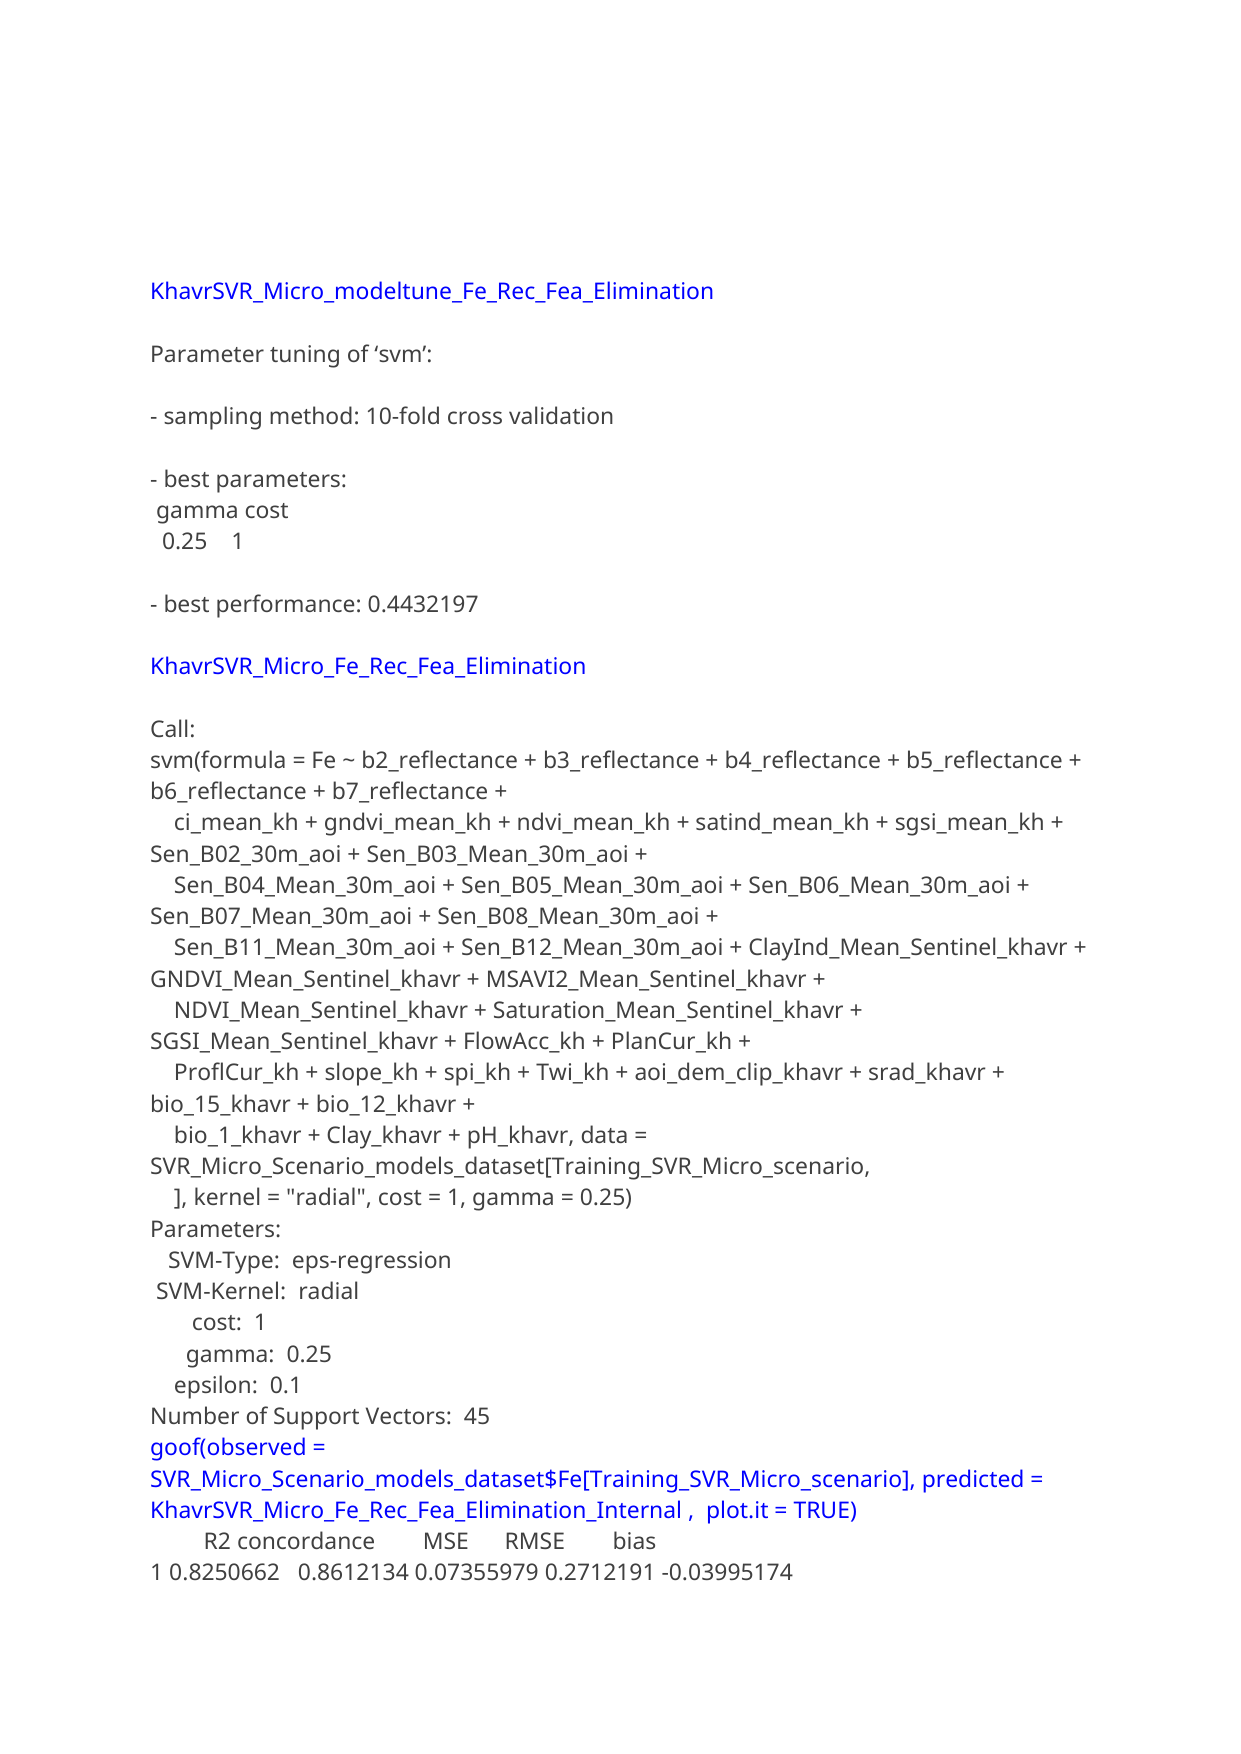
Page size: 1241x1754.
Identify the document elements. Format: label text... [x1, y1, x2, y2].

text KhavrSVR_Micro_Fe_Rec_Fea_Elimination [150, 650, 1090, 681]
text Parameters: [150, 1212, 1090, 1244]
text ], kernel = "radial", cost = 1, gamma = 0.25) [150, 1181, 1090, 1212]
text 0.25 1 [150, 525, 1090, 556]
text gamma: 0.25 [150, 1337, 1090, 1369]
text Sen_B11_Mean_30m_aoi + Sen_B12_Mean_30m_aoi + ClayInd_Mean_Sentinel_khavr + GNDVI_Mean_Sentinel_khavr + MSAVI2_Mean_Sentinel_khavr + [150, 931, 1090, 994]
text - sampling method: 10-fold cross validation [150, 400, 1090, 431]
text gamma cost [150, 494, 1090, 525]
text SVM-Type: eps-regression [150, 1244, 1090, 1275]
text NDVI_Mean_Sentinel_khavr + Saturation_Mean_Sentinel_khavr + SGSI_Mean_Sentinel_khavr + FlowAcc_kh + PlanCur_kh + [150, 994, 1090, 1056]
text KhavrSVR_Micro_modeltune_Fe_Rec_Fea_Elimination [150, 275, 1090, 306]
text cost: 1 [150, 1306, 1090, 1337]
text ci_mean_kh + gndvi_mean_kh + ndvi_mean_kh + satind_mean_kh + sgsi_mean_kh + Sen_B02_30m_aoi + Sen_B03_Mean_30m_aoi + [150, 806, 1090, 869]
text Number of Support Vectors: 45 [150, 1400, 1090, 1431]
text svm(formula = Fe ~ b2_reflectance + b3_reflectance + b4_reflectance + b5_reflectance + b6_reflectance + b7_reflectance + [150, 744, 1090, 806]
text Parameter tuning of ‘svm’: [150, 337, 1090, 369]
text ProflCur_kh + slope_kh + spi_kh + Twi_kh + aoi_dem_clip_khavr + srad_khavr + bio_15_khavr + bio_12_khavr + [150, 1056, 1090, 1119]
text R2 concordance MSE RMSE bias [150, 1525, 1090, 1556]
text epsilon: 0.1 [150, 1369, 1090, 1400]
text - best parameters: [150, 462, 1090, 494]
text Call: [150, 712, 1090, 744]
text goof(observed = SVR_Micro_Scenario_models_dataset$Fe[Training_SVR_Micro_scenario], predicted = KhavrSVR_Micro_Fe_Rec_Fea_Elimination_Internal , plot.it = TRUE) [150, 1431, 1090, 1525]
text SVM-Kernel: radial [150, 1275, 1090, 1306]
text 1 0.8250662 0.8612134 0.07355979 0.2712191 -0.03995174 [150, 1556, 1090, 1587]
text - best performance: 0.4432197 [150, 587, 1090, 619]
text Sen_B04_Mean_30m_aoi + Sen_B05_Mean_30m_aoi + Sen_B06_Mean_30m_aoi + Sen_B07_Mean_30m_aoi + Sen_B08_Mean_30m_aoi + [150, 869, 1090, 931]
text bio_1_khavr + Clay_khavr + pH_khavr, data = SVR_Micro_Scenario_models_dataset[Training_SVR_Micro_scenario, [150, 1119, 1090, 1181]
